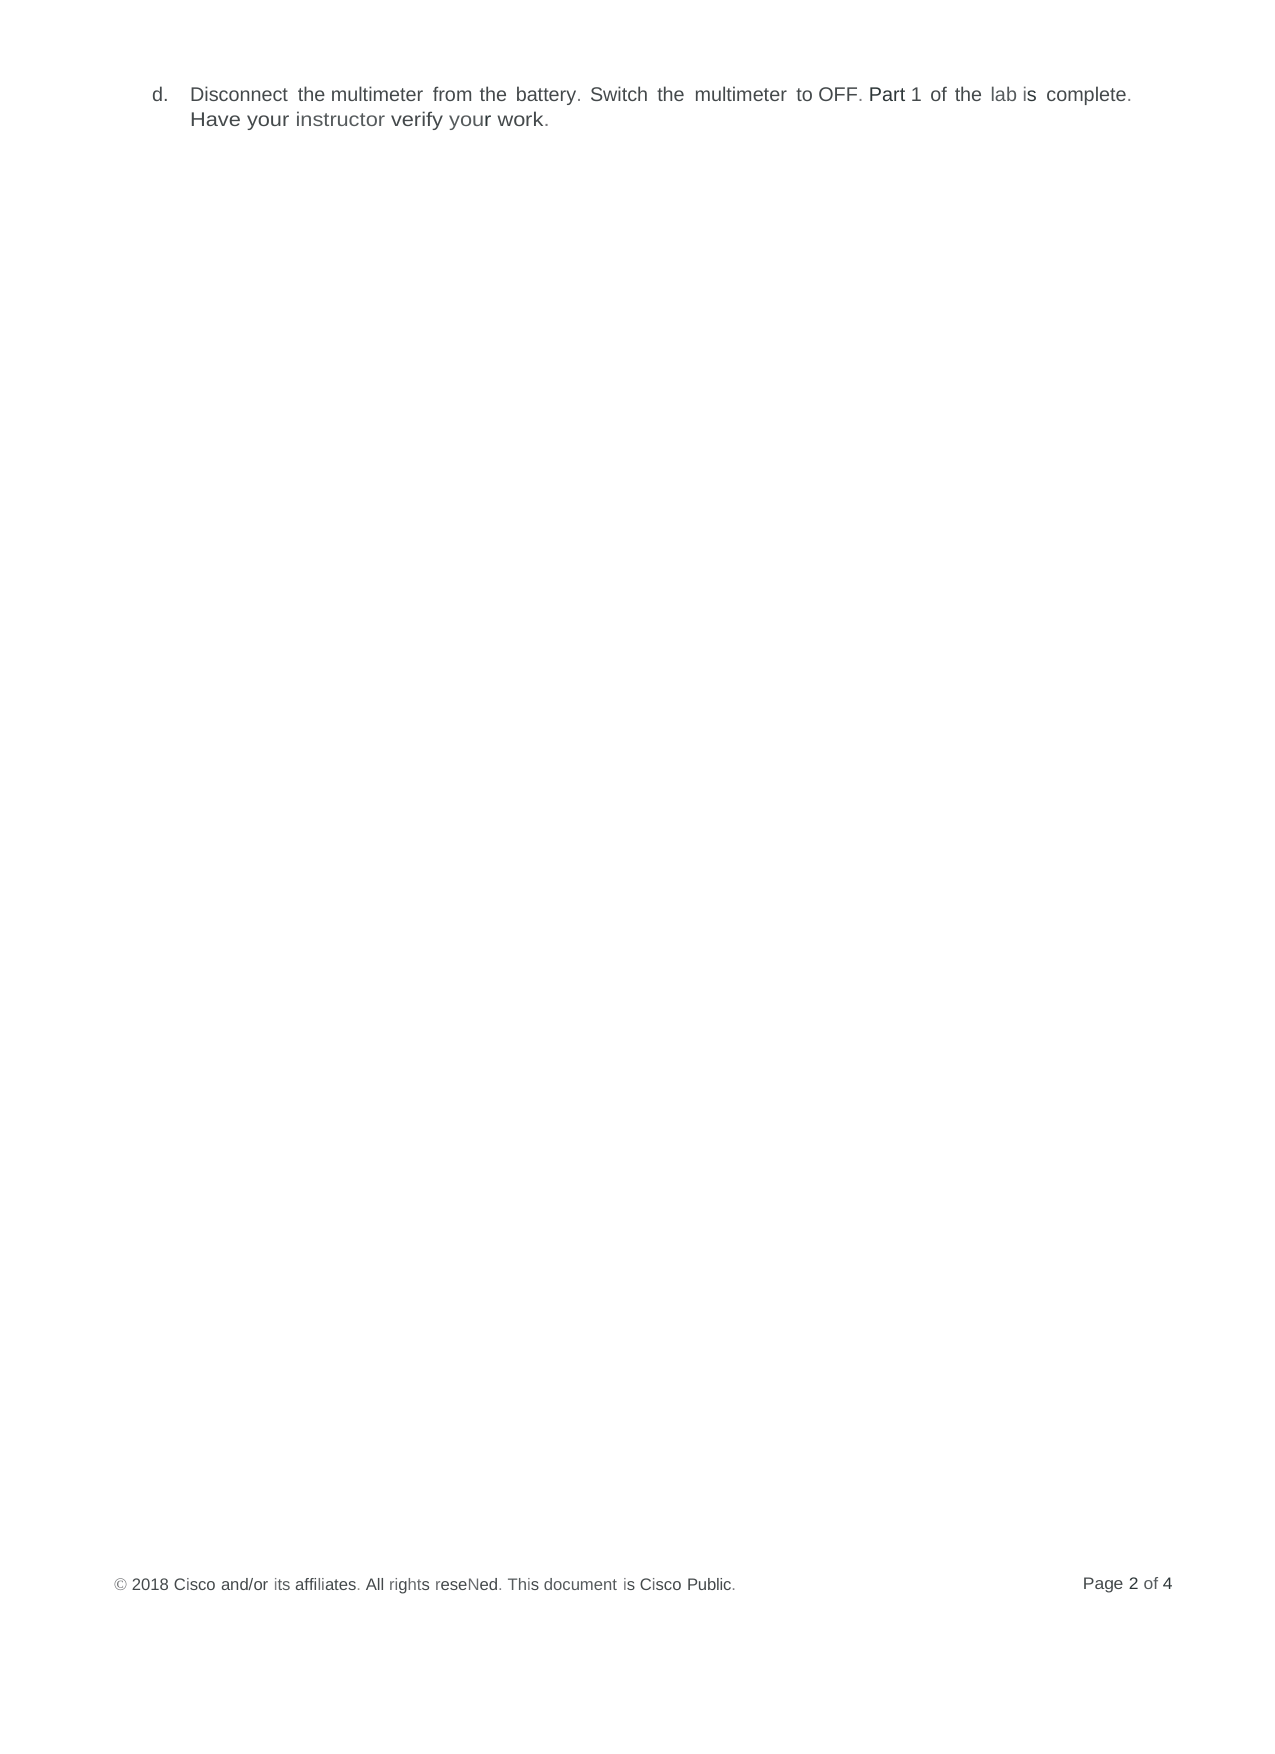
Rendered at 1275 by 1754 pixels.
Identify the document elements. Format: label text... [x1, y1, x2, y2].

list Disconnect the multimeter from the battery. Switch the multimeter to OFF. Part 1 of the lab is complete. Have your instructor verify your work. [152, 83, 1144, 131]
